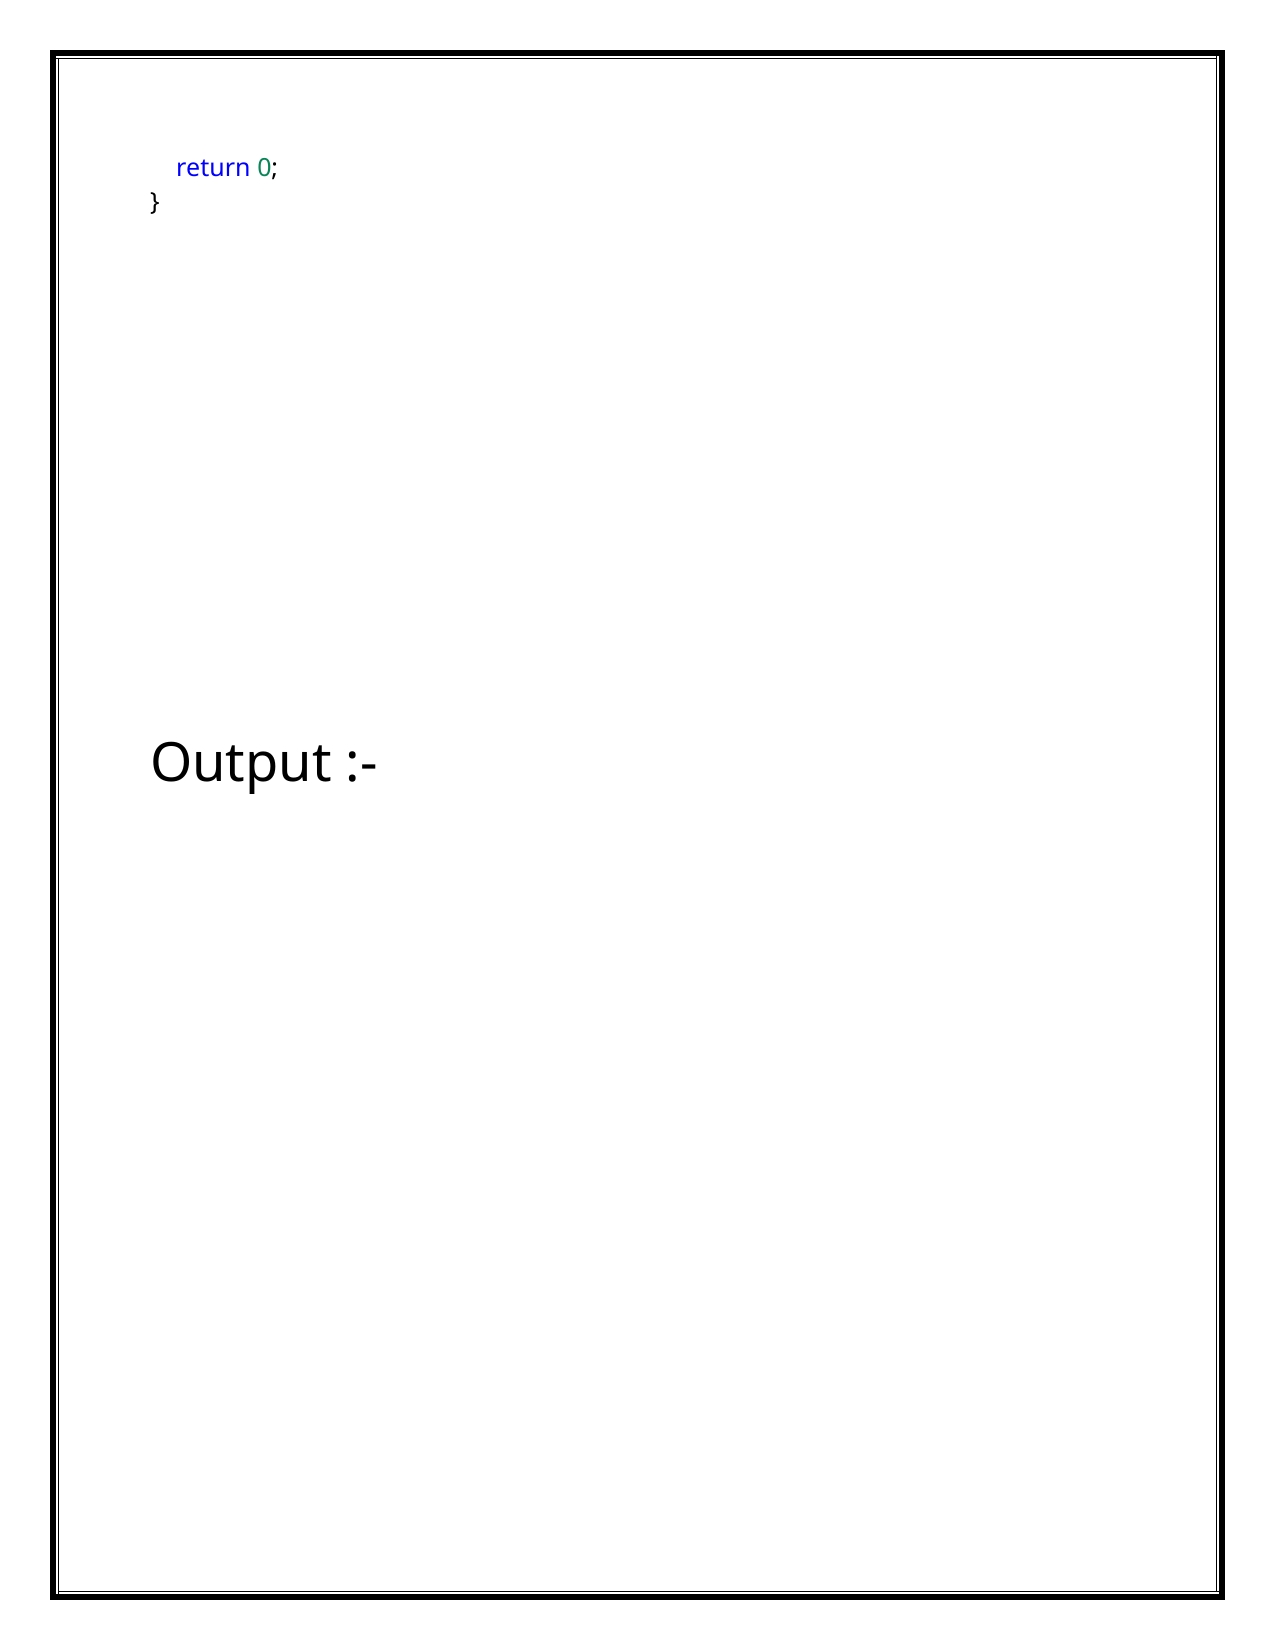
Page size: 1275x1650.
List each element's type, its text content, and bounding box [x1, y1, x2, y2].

text Output :- [150, 724, 1125, 798]
text } [150, 184, 1125, 218]
text return 0; [150, 150, 1125, 184]
